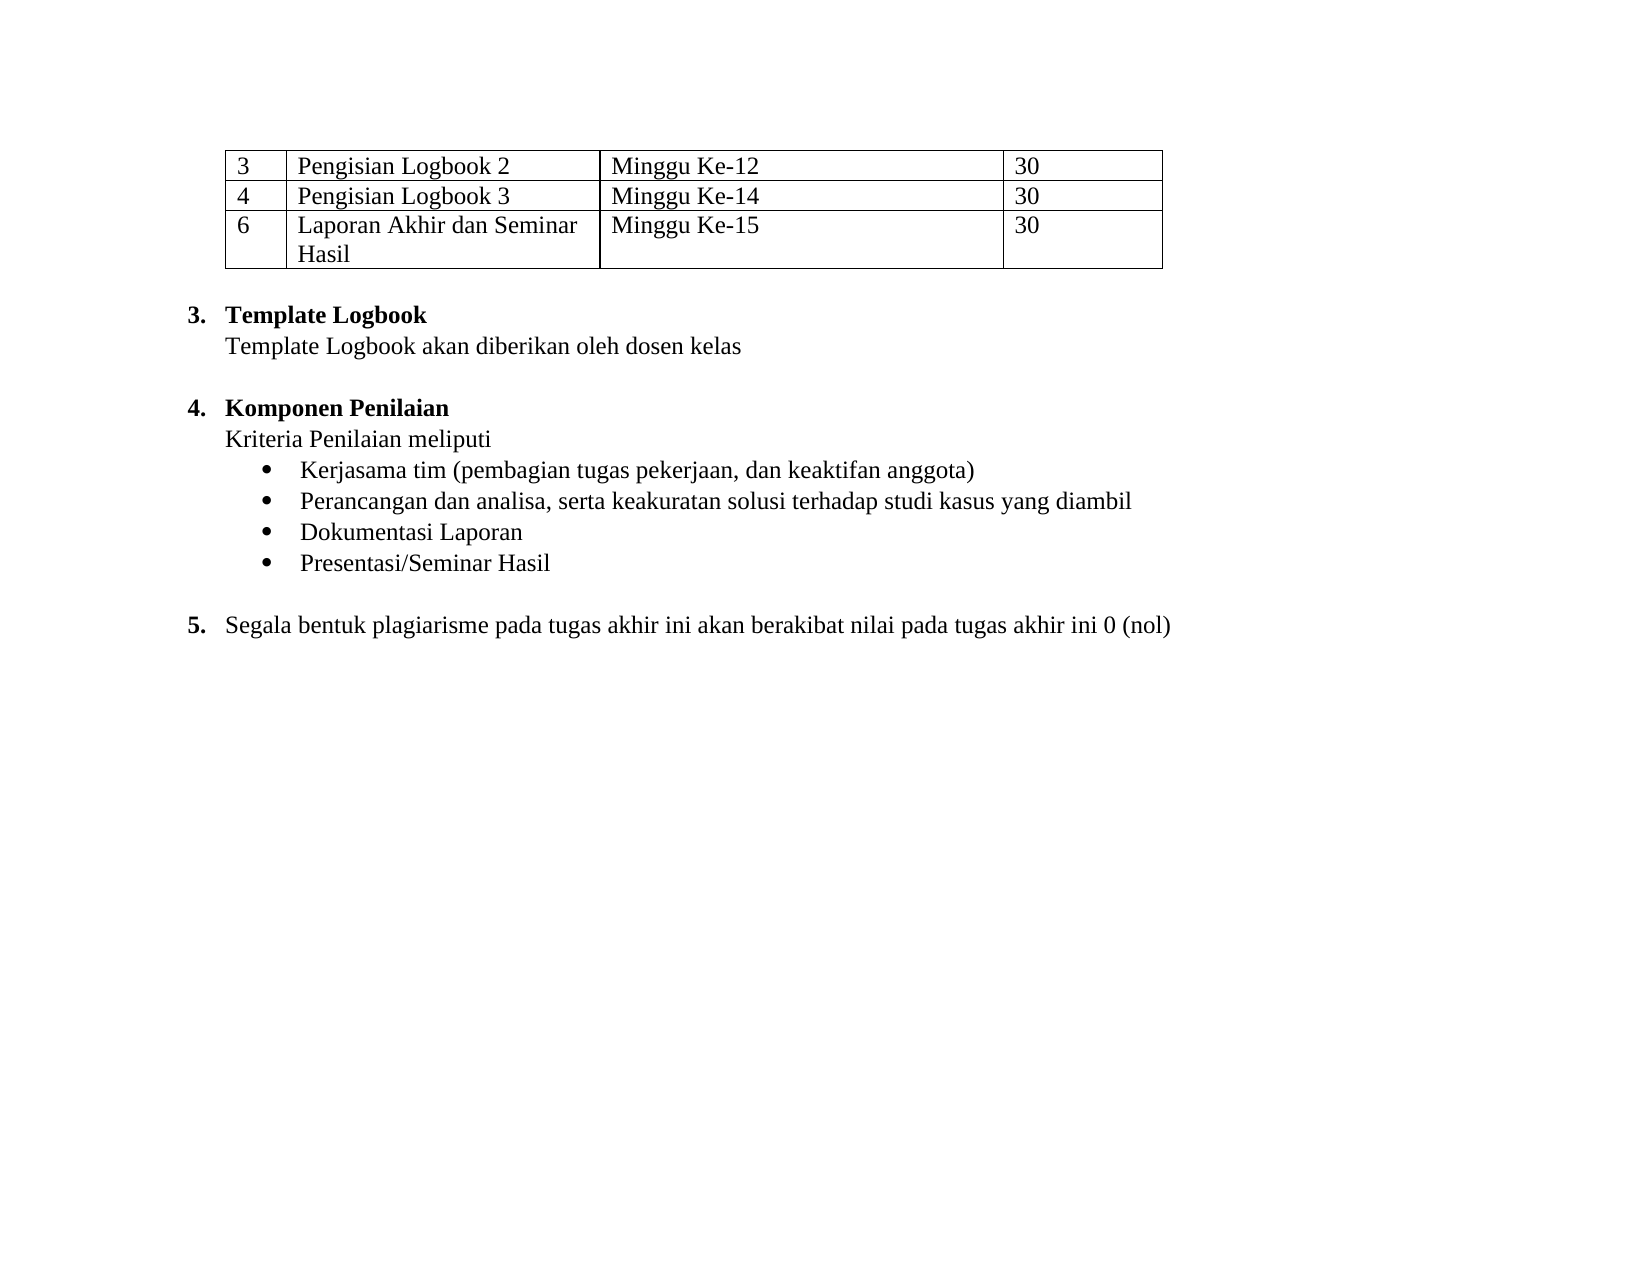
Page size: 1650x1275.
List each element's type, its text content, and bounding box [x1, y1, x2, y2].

list Segala bentuk plagiarisme pada tugas akhir ini akan berakibat nilai pada tugas akhir ini 0 (nol) [187, 611, 1500, 639]
list Dokumentasi Laporan [262, 517, 1500, 546]
table_cell Minggu Ke-15 [601, 211, 1003, 268]
table_cell 30 [1004, 181, 1162, 209]
list Presentasi/Seminar Hasil [262, 548, 1500, 577]
table_cell Minggu Ke-12 [601, 151, 1003, 180]
table_cell 30 [1004, 151, 1162, 180]
table_cell Minggu Ke-14 [601, 181, 1003, 209]
table_cell Pengisian Logbook 3 [287, 181, 599, 209]
table_cell 4 [226, 181, 286, 209]
table_cell 3 [226, 151, 286, 180]
list Perancangan dan analisa, serta keakuratan solusi terhadap studi kasus yang diambil [262, 486, 1500, 515]
list Template Logbook akan diberikan oleh dosen kelas [225, 331, 1500, 360]
table_cell Laporan Akhir dan Seminar Hasil [287, 211, 599, 268]
list Kriteria Penilaian meliputi [225, 424, 1500, 453]
list Template Logbook [187, 300, 1500, 329]
table_cell 30 [1004, 211, 1162, 268]
table_cell 6 [226, 211, 286, 268]
list Komponen Penilaian [187, 393, 1500, 422]
table_cell Pengisian Logbook 2 [287, 151, 599, 180]
list Kerjasama tim (pembagian tugas pekerjaan, dan keaktifan anggota) [262, 455, 1500, 484]
